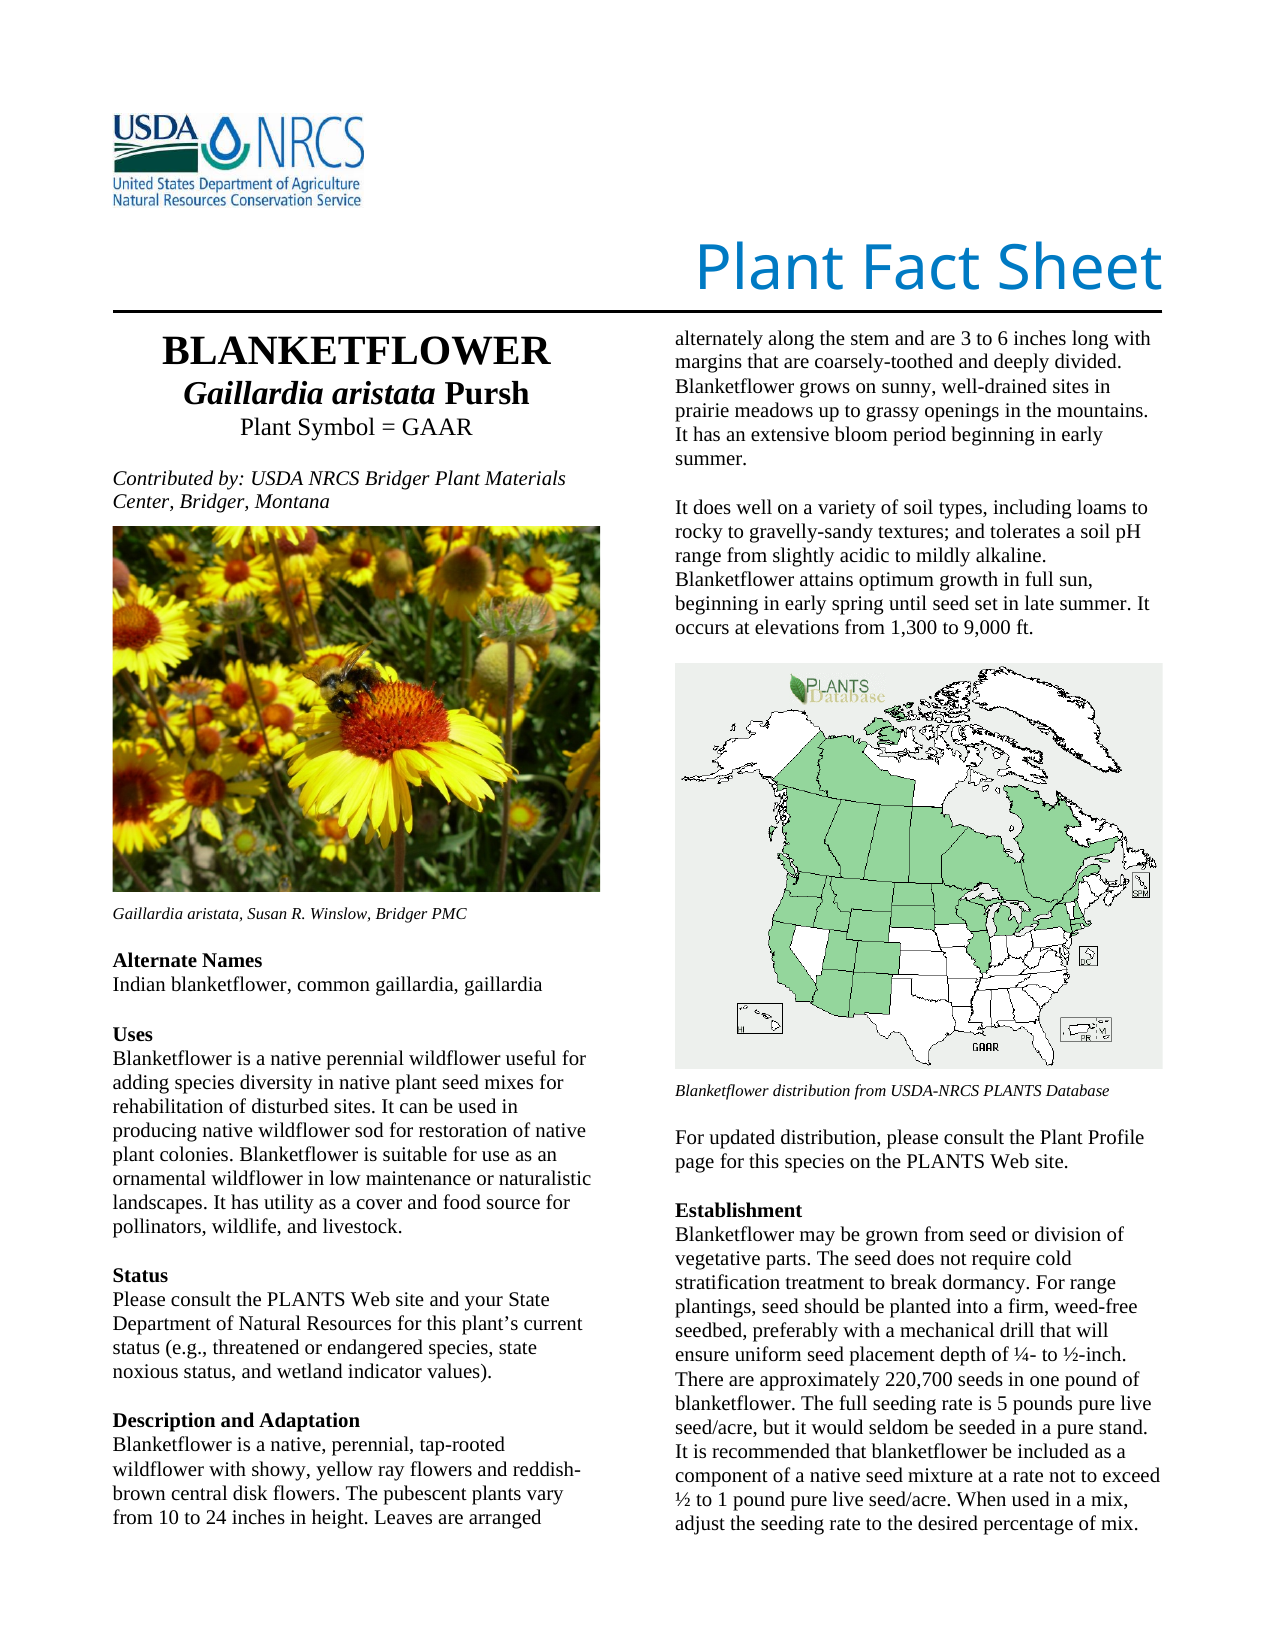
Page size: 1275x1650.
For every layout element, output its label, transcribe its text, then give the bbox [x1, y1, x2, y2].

text Plant Symbol = GAAR [112, 412, 600, 440]
subtitle Establishment [675, 1198, 1162, 1222]
text Indian blanketflower, common gaillardia, gaillardia [112, 972, 600, 996]
picture [112, 113, 364, 208]
text Blanketflower is a native, perennial, tap-rooted wildflower with showy, yellow ray flowers and reddish-brown central disk flowers. The pubescent plants vary from 10 to 24 inches in height. Leaves are arranged alternately along the stem and are 3 to 6 inches long with margins that are coarsely-toothed and deeply divided. Blanketflower grows on sunny, well-drained sites in prairie meadows up to grassy openings in the mountains. It has an extensive bloom period beginning in early summer. [675, 325, 1162, 470]
title Plant Fact Sheet [112, 223, 1162, 313]
subtitle Gaillardia aristata Pursh [112, 373, 600, 412]
text Blanketflower is a native perennial wildflower useful for adding species diversity in native plant seed mixes for rehabilitation of disturbed sites. It can be used in producing native wildflower sod for restoration of native plant colonies. Blanketflower is suitable for use as an ornamental wildflower in low maintenance or naturalistic landscapes. It has utility as a cover and food source for pollinators, wildlife, and livestock. [112, 1046, 600, 1238]
text For updated distribution, please consult the Plant Profile page for this species on the PLANTS Web site. [675, 1125, 1162, 1173]
text Please consult the PLANTS Web site and your State Department of Natural Resources for this plant’s current status (e.g., threatened or endangered species, state noxious status, and wetland indicator values). [112, 1287, 600, 1383]
subtitle Uses [112, 1021, 600, 1046]
picture [112, 526, 600, 892]
text Blanketflower distribution from USDA-NRCS PLANTS Database [675, 1081, 1162, 1100]
text Contributed by: USDA NRCS Bridger Plant Materials Center, Bridger, Montana [112, 465, 600, 513]
picture [675, 663, 1163, 1069]
subtitle Alternate Names [112, 948, 600, 972]
text Gaillardia aristata, Susan R. Winslow, Bridger PMC [112, 904, 600, 923]
subtitle blanketflower [112, 325, 600, 373]
subtitle Description and Adaptation [112, 1408, 600, 1432]
subtitle Status [112, 1263, 600, 1287]
text It does well on a variety of soil types, including loams to rocky to gravelly-sandy textures; and tolerates a soil pH range from slightly acidic to mildly alkaline. Blanketflower attains optimum growth in full sun, beginning in early spring until seed set in late summer. It occurs at elevations from 1,300 to 9,000 ft. [675, 495, 1162, 639]
text Blanketflower is a native, perennial, tap-rooted wildflower with showy, yellow ray flowers and reddish-brown central disk flowers. The pubescent plants vary from 10 to 24 inches in height. Leaves are arranged alternately along the stem and are 3 to 6 inches long with margins that are coarsely-toothed and deeply divided. Blanketflower grows on sunny, well-drained sites in prairie meadows up to grassy openings in the mountains. It has an extensive bloom period beginning in early summer. [112, 1432, 600, 1529]
